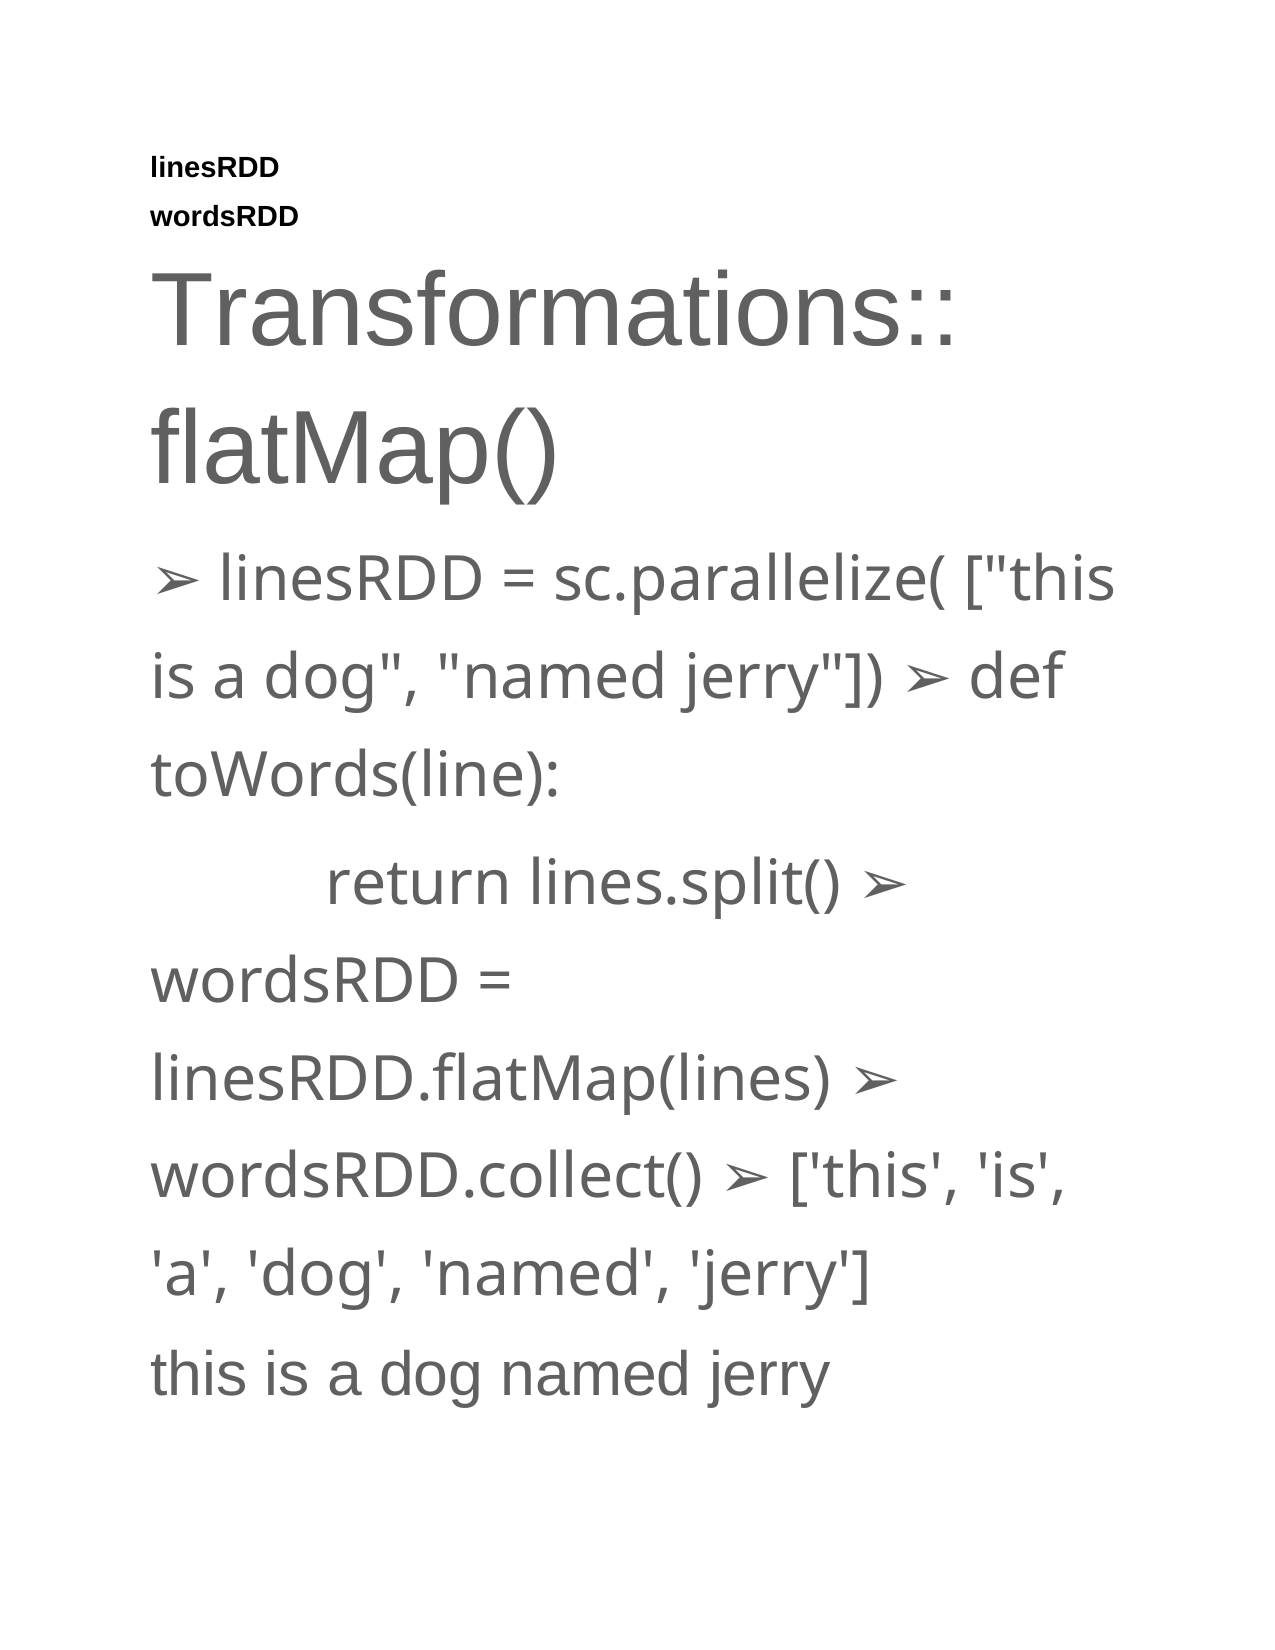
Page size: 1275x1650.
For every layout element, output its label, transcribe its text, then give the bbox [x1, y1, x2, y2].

text this is a dog named jerry [150, 1337, 1125, 1409]
text wordsRDD [150, 199, 1125, 232]
text ➢ linesRDD = sc.parallelize( ["this is a dog", "named jerry"]) ➢ def toWords(line): [150, 534, 1125, 814]
text return lines.split() ➢ wordsRDD = linesRDD.flatMap(lines) ➢ wordsRDD.collect() ➢ ['this', 'is', 'a', 'dog', 'named', 'jerry'] [150, 838, 1125, 1314]
text linesRDD [150, 150, 1125, 183]
text Transformations:: flatMap() [150, 248, 1125, 505]
